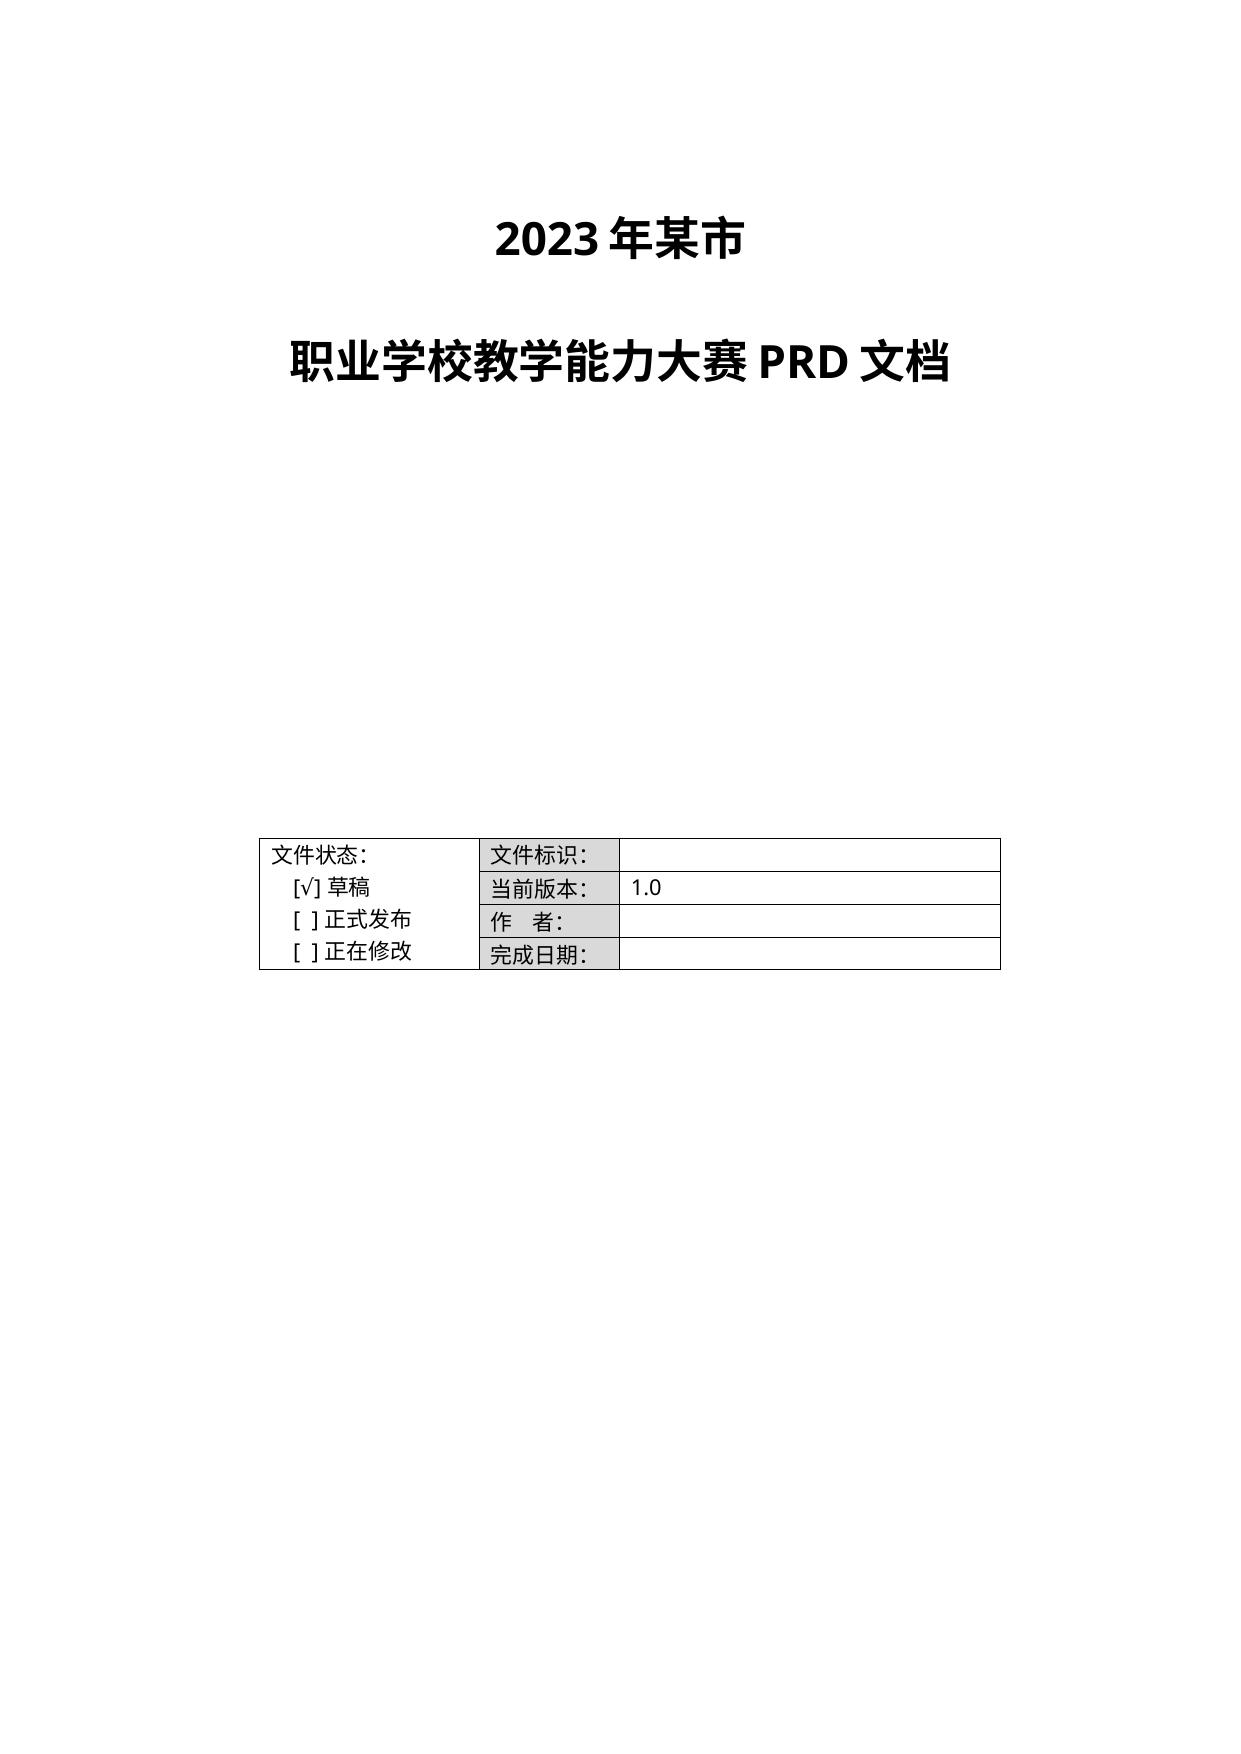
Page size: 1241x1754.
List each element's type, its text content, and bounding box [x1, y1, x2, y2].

table_header 文件标识： [480, 839, 619, 871]
title 职业学校教学能力大赛PRD文档 [187, 309, 1053, 407]
table_cell [620, 905, 1000, 937]
table_cell 完成日期： [480, 938, 619, 969]
table_header 文件状态： [√] 草稿 [ ] 正式发布 [ ] 正在修改 [260, 839, 479, 969]
table_cell [620, 938, 1000, 969]
table_cell 当前版本： [480, 872, 619, 904]
table_cell 1.0 [620, 872, 1000, 904]
title 2023年某市 [187, 187, 1053, 284]
table_header [620, 839, 1000, 871]
table_cell 作 者： [480, 905, 619, 937]
